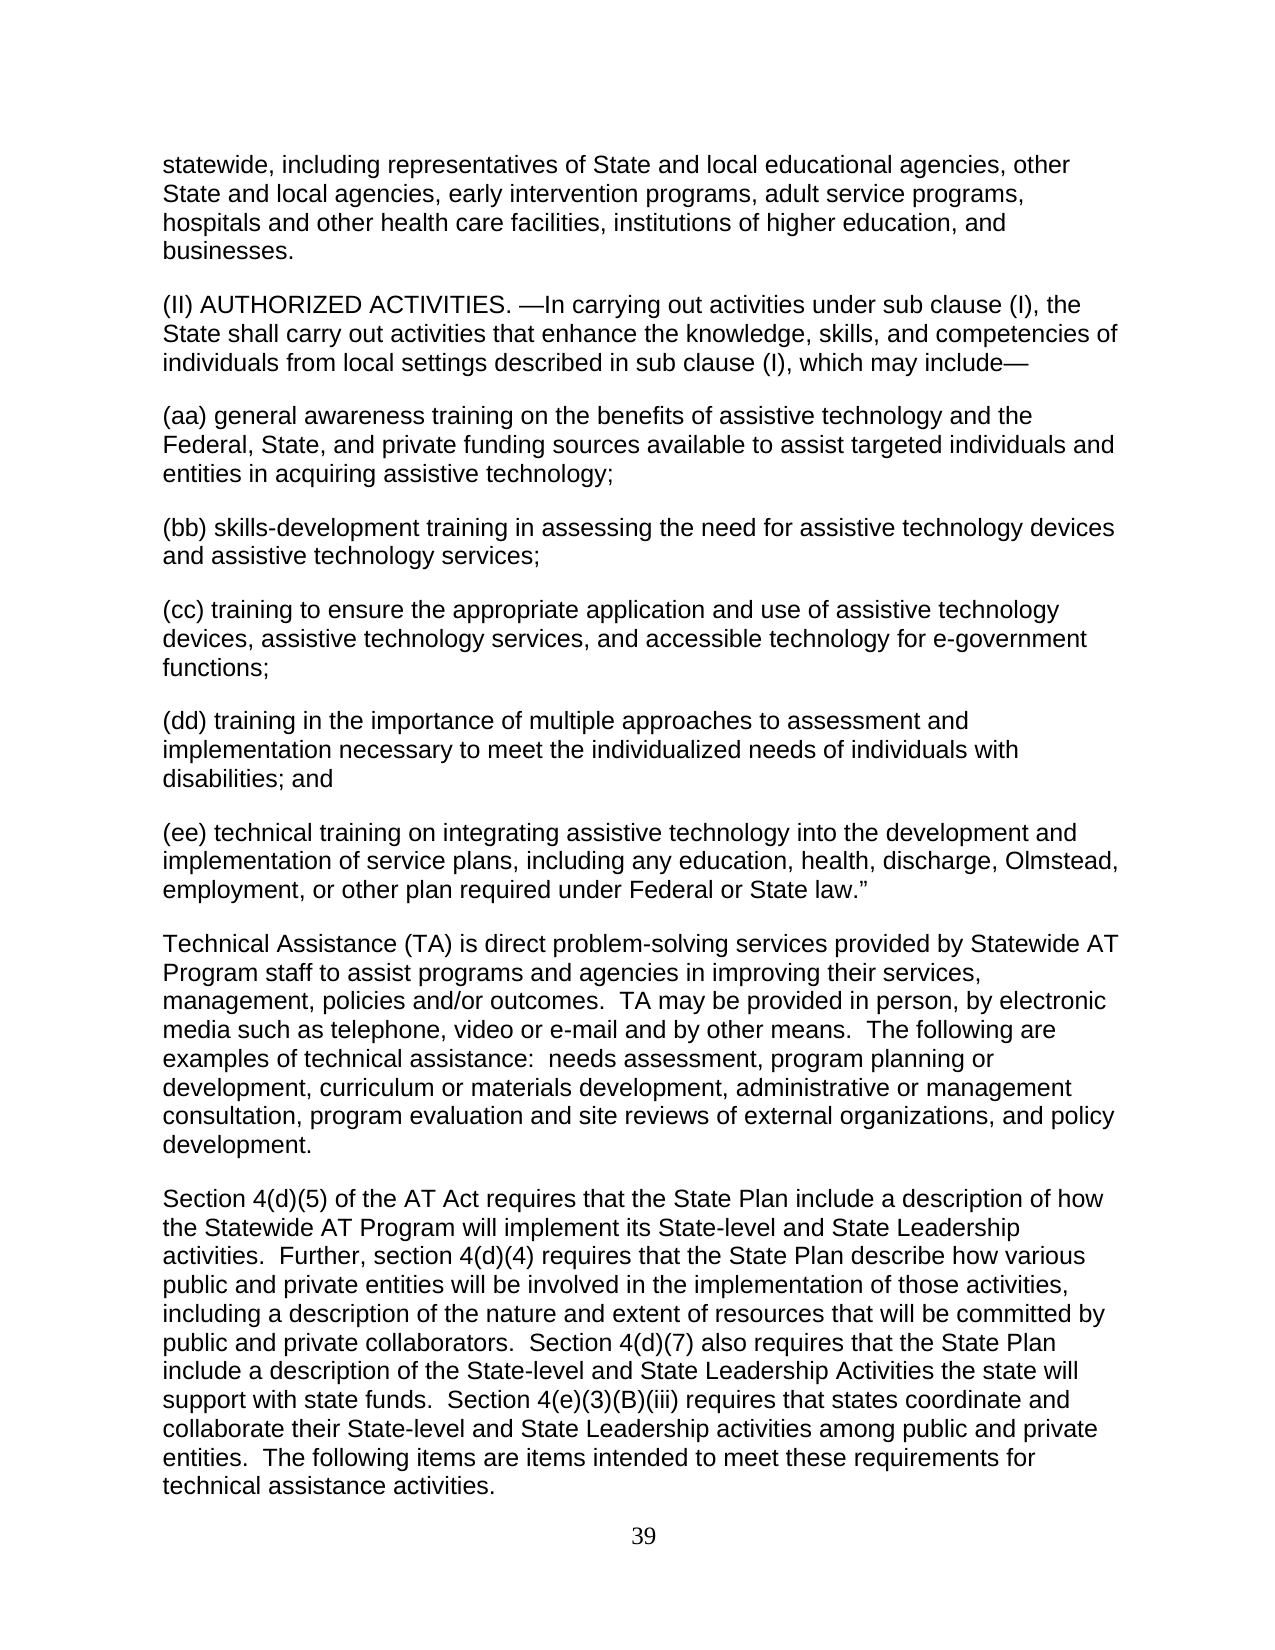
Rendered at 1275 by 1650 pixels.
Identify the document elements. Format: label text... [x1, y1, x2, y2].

text (ee) technical training on integrating assistive technology into the development and implementation of service plans, including any education, health, discharge, Olmstead, employment, or other plan required under Federal or State law.” [162, 817, 1125, 904]
text Technical Assistance (TA) is direct problem-solving services provided by Statewide AT Program staff to assist programs and agencies in improving their services, management, policies and/or outcomes. TA may be provided in person, by electronic media such as telephone, video or e-mail and by other means. The following are examples of technical assistance: needs assessment, program planning or development, curriculum or materials development, administrative or management consultation, program evaluation and site reviews of external organizations, and policy development. [162, 929, 1125, 1159]
text (II) AUTHORIZED ACTIVITIES. —In carrying out activities under sub clause (I), the State shall carry out activities that enhance the knowledge, skills, and competencies of individuals from local settings described in sub clause (I), which may include— [162, 290, 1125, 376]
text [162, 150, 1125, 265]
text (bb) skills-development training in assessing the need for assistive technology devices and assistive technology services; [162, 512, 1125, 570]
text (aa) general awareness training on the benefits of assistive technology and the Federal, State, and private funding sources available to assist targeted individuals and entities in acquiring assistive technology; [162, 401, 1125, 487]
text (dd) training in the importance of multiple approaches to assessment and implementation necessary to meet the individualized needs of individuals with disabilities; and [162, 706, 1125, 792]
text (cc) training to ensure the appropriate application and use of assistive technology devices, assistive technology services, and accessible technology for e-government functions; [162, 595, 1125, 681]
text Section 4(d)(5) of the AT Act requires that the State Plan include a description of how the Statewide AT Program will implement its State-level and State Leadership activities. Further, section 4(d)(4) requires that the State Plan describe how various public and private entities will be involved in the implementation of those activities, including a description of the nature and extent of resources that will be committed by public and private collaborators. Section 4(d)(7) also requires that the State Plan include a description of the State-level and State Leadership Activities the state will support with state funds. Section 4(e)(3)(B)(iii) requires that states coordinate and collaborate their State-level and State Leadership activities among public and private entities. The following items are items intended to meet these requirements for technical assistance activities. [162, 1184, 1125, 1500]
